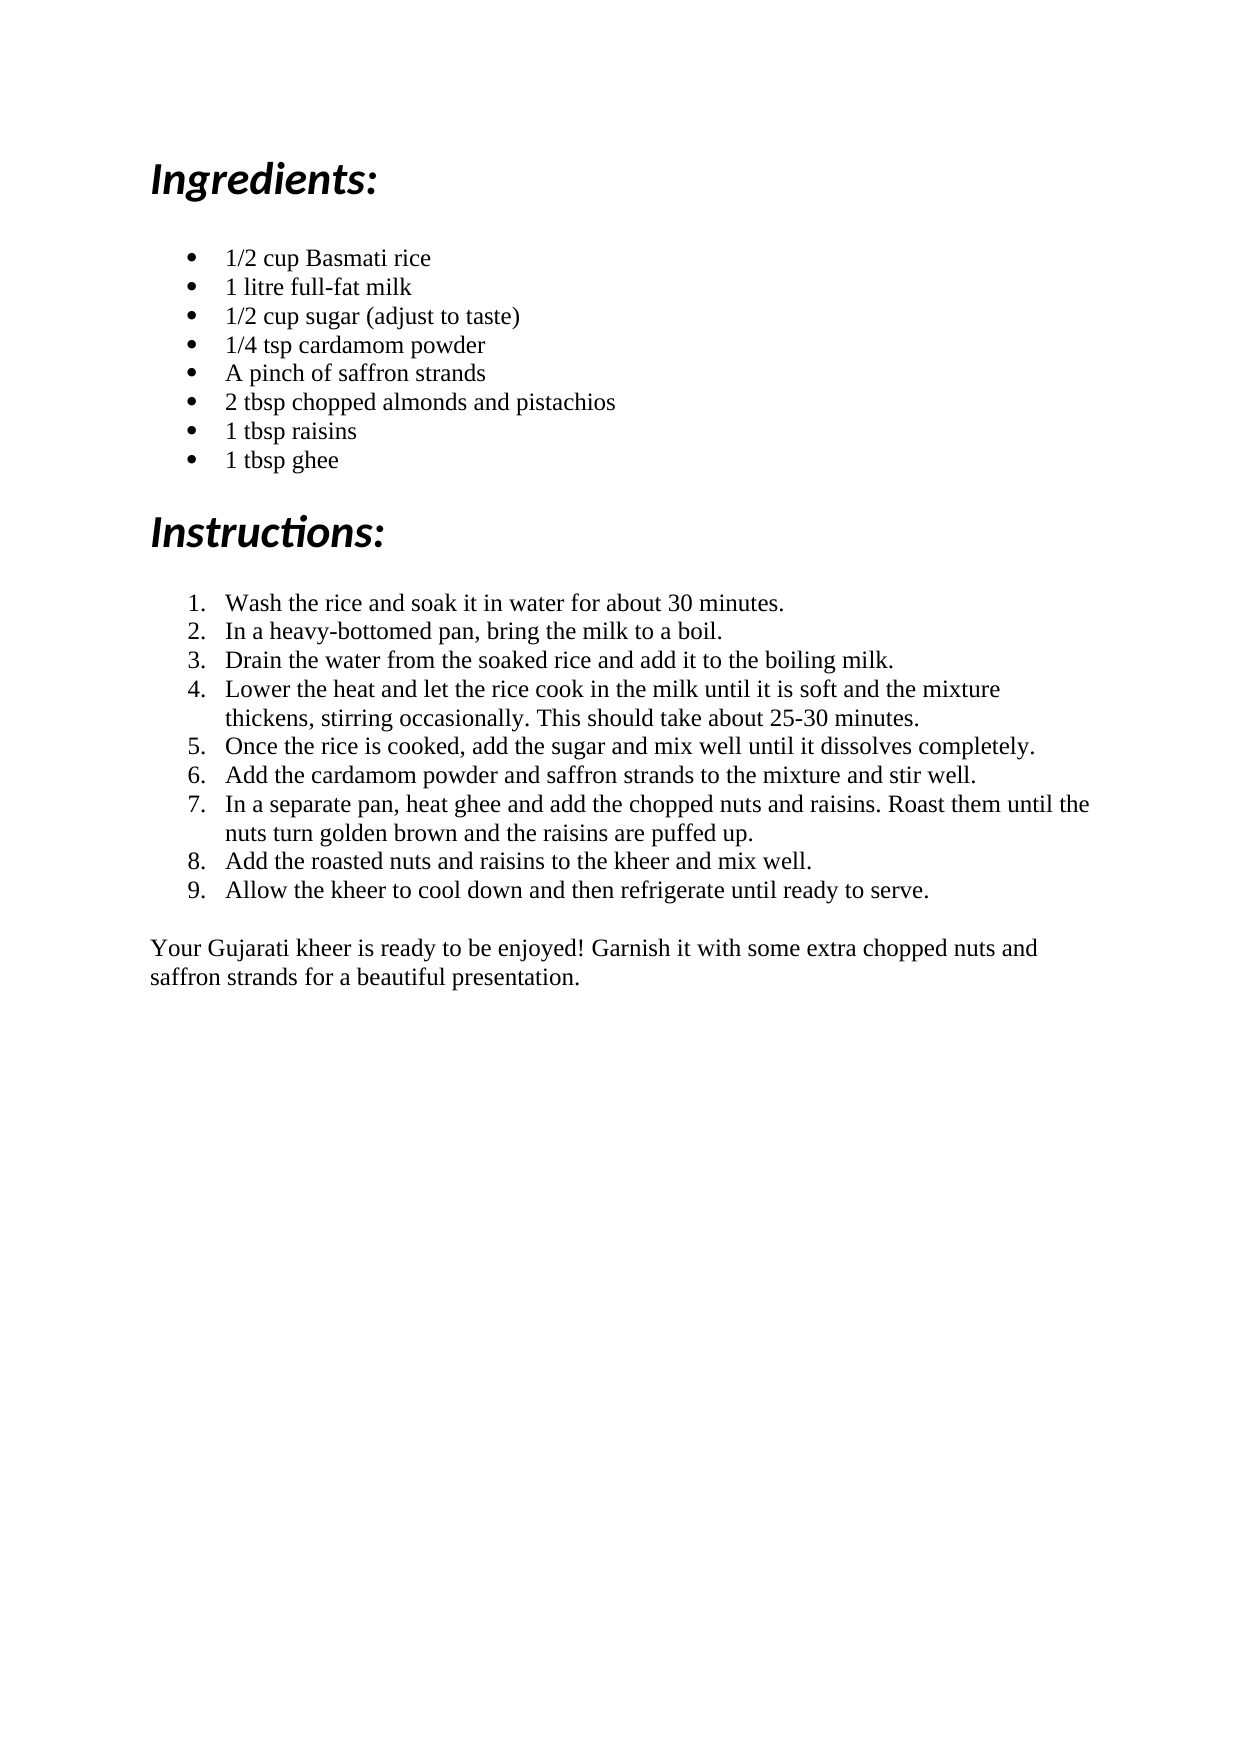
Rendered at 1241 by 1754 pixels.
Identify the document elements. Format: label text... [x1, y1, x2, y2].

list A pinch of saffron strands [187, 358, 1090, 387]
list 1 tbsp ghee [187, 445, 1090, 473]
list 1/4 tsp cardamom powder [187, 330, 1090, 358]
list 2 tbsp chopped almonds and pistachios [187, 387, 1090, 416]
list 1/2 cup sugar (adjust to taste) [187, 301, 1090, 330]
list Add the cardamom powder and saffron strands to the mixture and stir well. [187, 760, 1090, 789]
text Instructions: [150, 503, 1090, 558]
list Allow the kheer to cool down and then refrigerate until ready to serve. [187, 875, 1090, 904]
list 1 litre full-fat milk [187, 272, 1090, 301]
list Add the roasted nuts and raisins to the kheer and mix well. [187, 846, 1090, 875]
text Ingredients: [150, 150, 1090, 206]
list In a separate pan, heat ghee and add the chopped nuts and raisins. Roast them until the nuts turn golden brown and the raisins are puffed up. [187, 789, 1090, 846]
list 1/2 cup Basmati rice [187, 243, 1090, 272]
list Drain the water from the soaked rice and add it to the boiling milk. [187, 645, 1090, 674]
text Your Gujarati kheer is ready to be enjoyed! Garnish it with some extra chopped nuts and saffron strands for a beautiful presentation. [150, 933, 1090, 991]
list Once the rice is cooked, add the sugar and mix well until it dissolves completely. [187, 731, 1090, 760]
list In a heavy-bottomed pan, bring the milk to a boil. [187, 616, 1090, 645]
list Wash the rice and soak it in water for about 30 minutes. [187, 588, 1090, 616]
list 1 tbsp raisins [187, 416, 1090, 445]
list Lower the heat and let the rice cook in the milk until it is soft and the mixture thickens, stirring occasionally. This should take about 25-30 minutes. [187, 674, 1090, 731]
